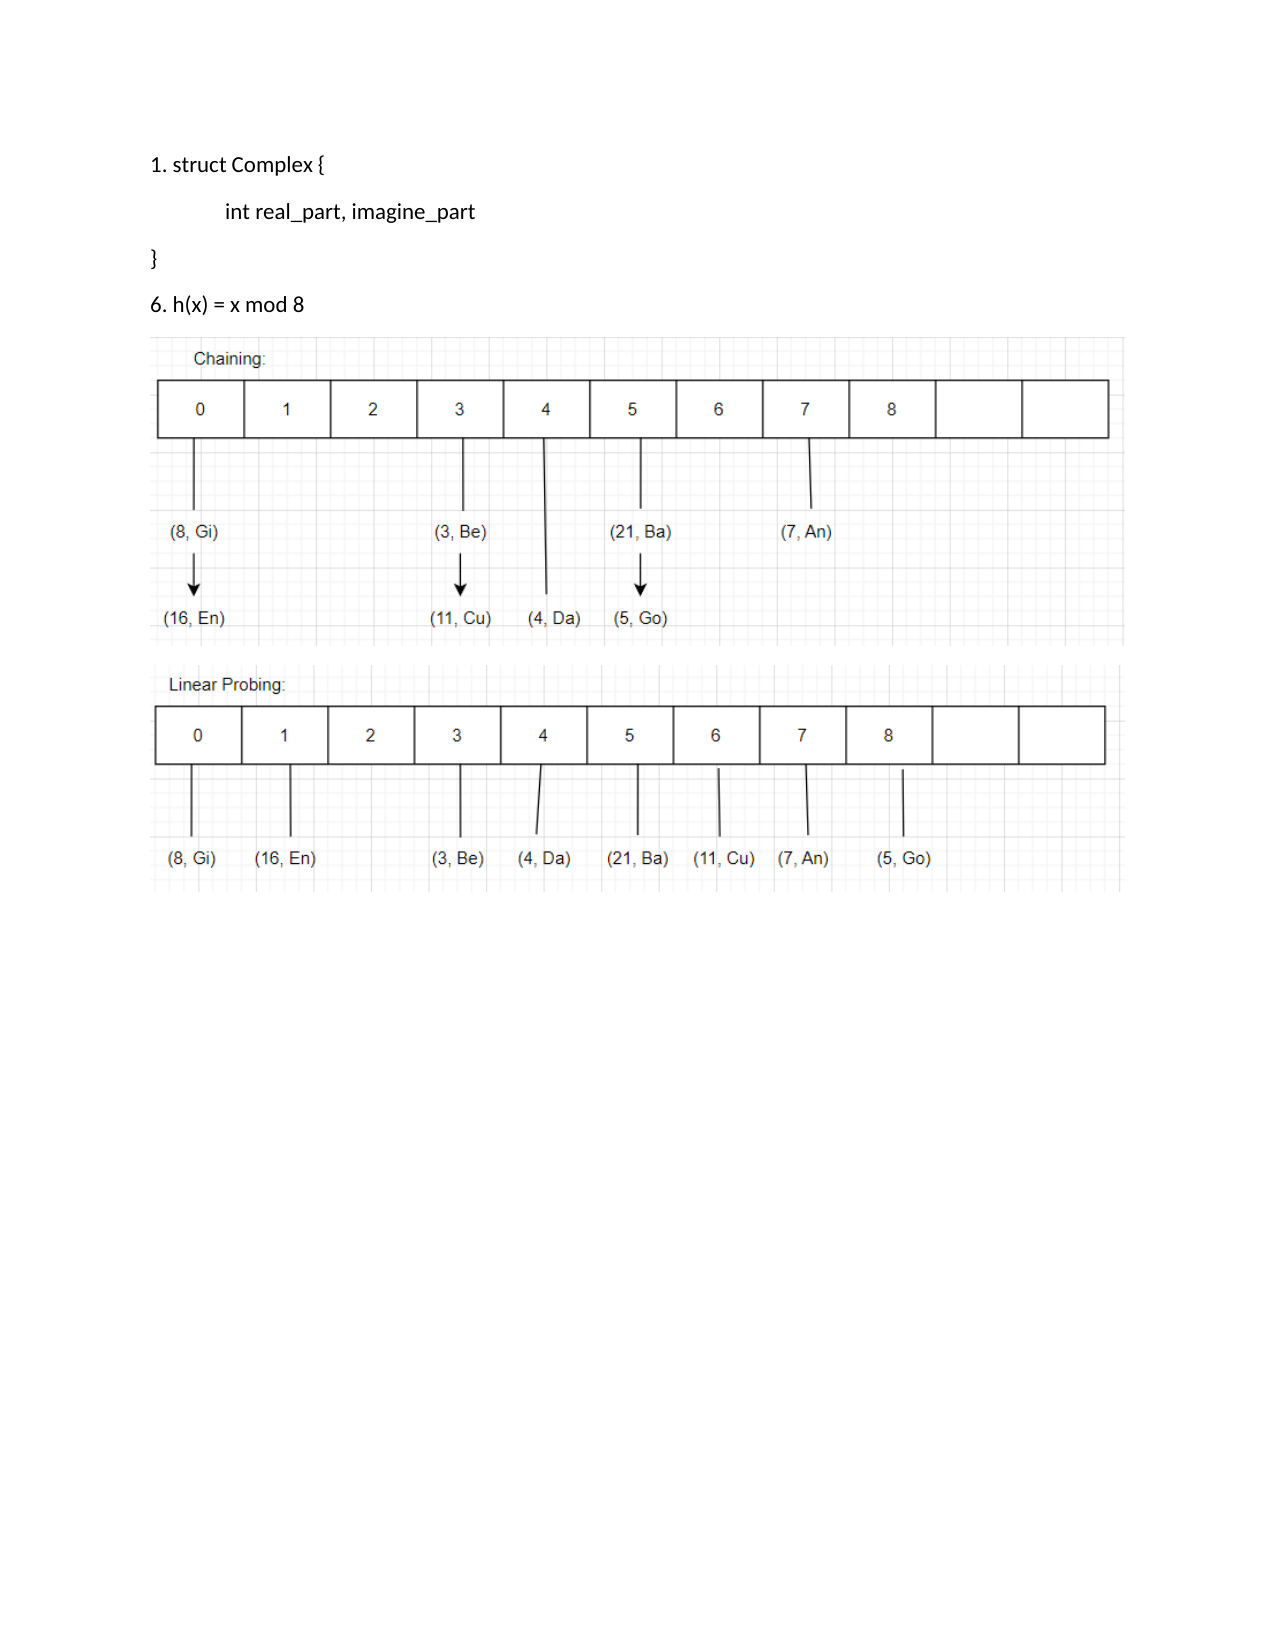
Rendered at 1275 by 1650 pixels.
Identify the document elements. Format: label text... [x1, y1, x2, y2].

picture [150, 337, 1125, 646]
text int real_part, imagine_part [150, 197, 1125, 225]
text 6. h(x) = x mod 8 [150, 291, 1125, 319]
text 1. struct Complex { [150, 150, 1125, 178]
picture [150, 665, 1125, 892]
text } [150, 244, 1125, 272]
